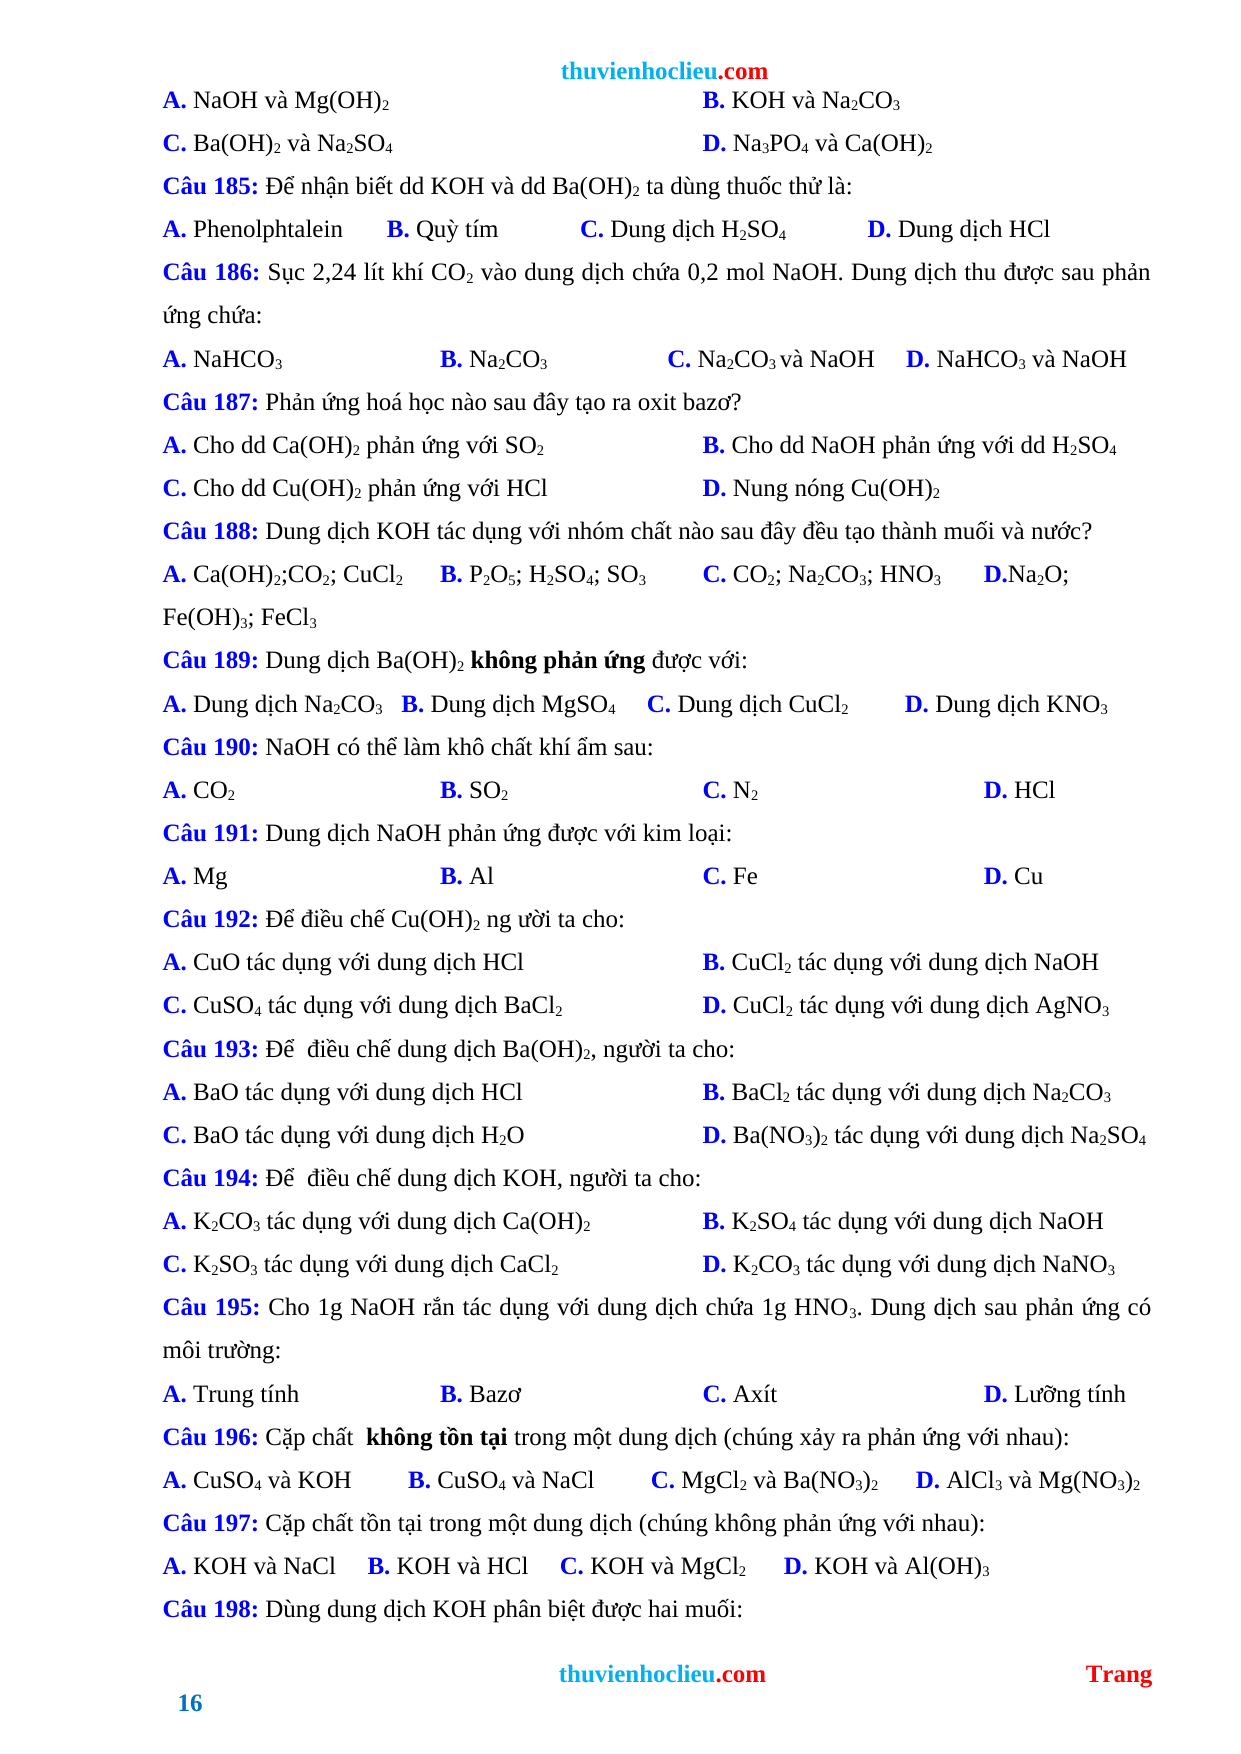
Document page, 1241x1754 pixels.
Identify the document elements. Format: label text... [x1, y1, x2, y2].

text A. CuSO4 và KOH B. CuSO4 và NaCl C. MgCl2 và Ba(NO3)2 D. AlCl3 và Mg(NO3)2 [162, 1465, 1152, 1494]
text Câu 196: Cặp chất không tồn tại trong một dung dịch (chúng xảy ra phản ứng với nhau): [162, 1422, 1152, 1451]
text A. Phenolphtalein B. Quỳ tím C. Dung dịch H2SO4 D. Dung dịch HCl [162, 214, 1152, 243]
text A. CO2 B. SO2 C. N2 D. HCl [162, 775, 1152, 804]
text Câu 187: Phản ứng hoá học nào sau đây tạo ra oxit bazơ? [162, 387, 1152, 416]
text A. Trung tính B. Bazơ C. Axít D. Lưỡng tính [162, 1379, 1152, 1407]
text A. NaHCO3 B. Na2CO3 C. Na2CO3 và NaOH D. NaHCO3 và NaOH [162, 344, 1152, 372]
text A. KOH và NaCl B. KOH và HCl C. KOH và MgCl2 D. KOH và Al(OH)3 [162, 1551, 1152, 1580]
text A. CuO tác dụng với dung dịch HCl B. CuCl2 tác dụng với dung dịch NaOH [162, 947, 1152, 976]
text Câu 190: NaOH có thể làm khô chất khí ẩm sau: [162, 732, 1152, 761]
text Câu 198: Dùng dung dịch KOH phân biệt được hai muối: [162, 1594, 1152, 1623]
text Câu 194: Để điều chế dung dịch KOH, người ta cho: [162, 1163, 1152, 1192]
text A. Dung dịch Na2CO3 B. Dung dịch MgSO4 C. Dung dịch CuCl2 D. Dung dịch KNO3 [162, 689, 1152, 717]
text A. Ca(OH)2;CO2; CuCl2 B. P2O5; H2SO4; SO3 C. CO2; Na2CO3; HNO3 D.Na2O; Fe(OH)3; FeCl3 [162, 559, 1152, 631]
text A. Cho dd Ca(OH)2 phản ứng với SO2 B. Cho dd NaOH phản ứng với dd H2SO4 [162, 430, 1152, 459]
text A. NaOH và Mg(OH)2 B. KOH và Na2CO3 [162, 85, 1152, 114]
text C. K2SO3 tác dụng với dung dịch CaCl2 D. K2CO3 tác dụng với dung dịch NaNO3 [162, 1249, 1152, 1278]
text C. CuSO4 tác dụng với dung dịch BaCl2 D. CuCl2 tác dụng với dung dịch AgNO3 [162, 991, 1152, 1019]
text Câu 186: Sục 2,24 lít khí CO2 vào dung dịch chứa 0,2 mol NaOH. Dung dịch thu được sau phản ứng chứa: [162, 257, 1152, 329]
text Câu 192: Để điều chế Cu(OH)2 ng ười ta cho: [162, 904, 1152, 933]
text A. BaO tác dụng với dung dịch HCl B. BaCl2 tác dụng với dung dịch Na2CO3 [162, 1077, 1152, 1106]
text Câu 193: Để điều chế dung dịch Ba(OH)2, người ta cho: [162, 1034, 1152, 1062]
text A. Mg B. Al C. Fe D. Cu [162, 861, 1152, 890]
text Câu 188: Dung dịch KOH tác dụng với nhóm chất nào sau đây đều tạo thành muối và nước? [162, 516, 1152, 545]
text C. Ba(OH)2 và Na2SO4 D. Na3PO4 và Ca(OH)2 [162, 128, 1152, 157]
text C. BaO tác dụng với dung dịch H2O D. Ba(NO3)2 tác dụng với dung dịch Na2SO4 [162, 1120, 1152, 1149]
text Câu 191: Dung dịch NaOH phản ứng được với kim loại: [162, 818, 1152, 847]
text Câu 197: Cặp chất tồn tại trong một dung dịch (chúng không phản ứng với nhau): [162, 1508, 1152, 1537]
text Câu 189: Dung dịch Ba(OH)2 không phản ứng được với: [162, 646, 1152, 674]
text Câu 185: Để nhận biết dd KOH và dd Ba(OH)2 ta dùng thuốc thử là: [162, 171, 1152, 200]
text A. K2CO3 tác dụng với dung dịch Ca(OH)2 B. K2SO4 tác dụng với dung dịch NaOH [162, 1206, 1152, 1235]
text Câu 195: Cho 1g NaOH rắn tác dụng với dung dịch chứa 1g HNO3. Dung dịch sau phản ứng có môi trường: [162, 1292, 1152, 1364]
text C. Cho dd Cu(OH)2 phản ứng với HCl D. Nung nóng Cu(OH)2 [162, 473, 1152, 502]
